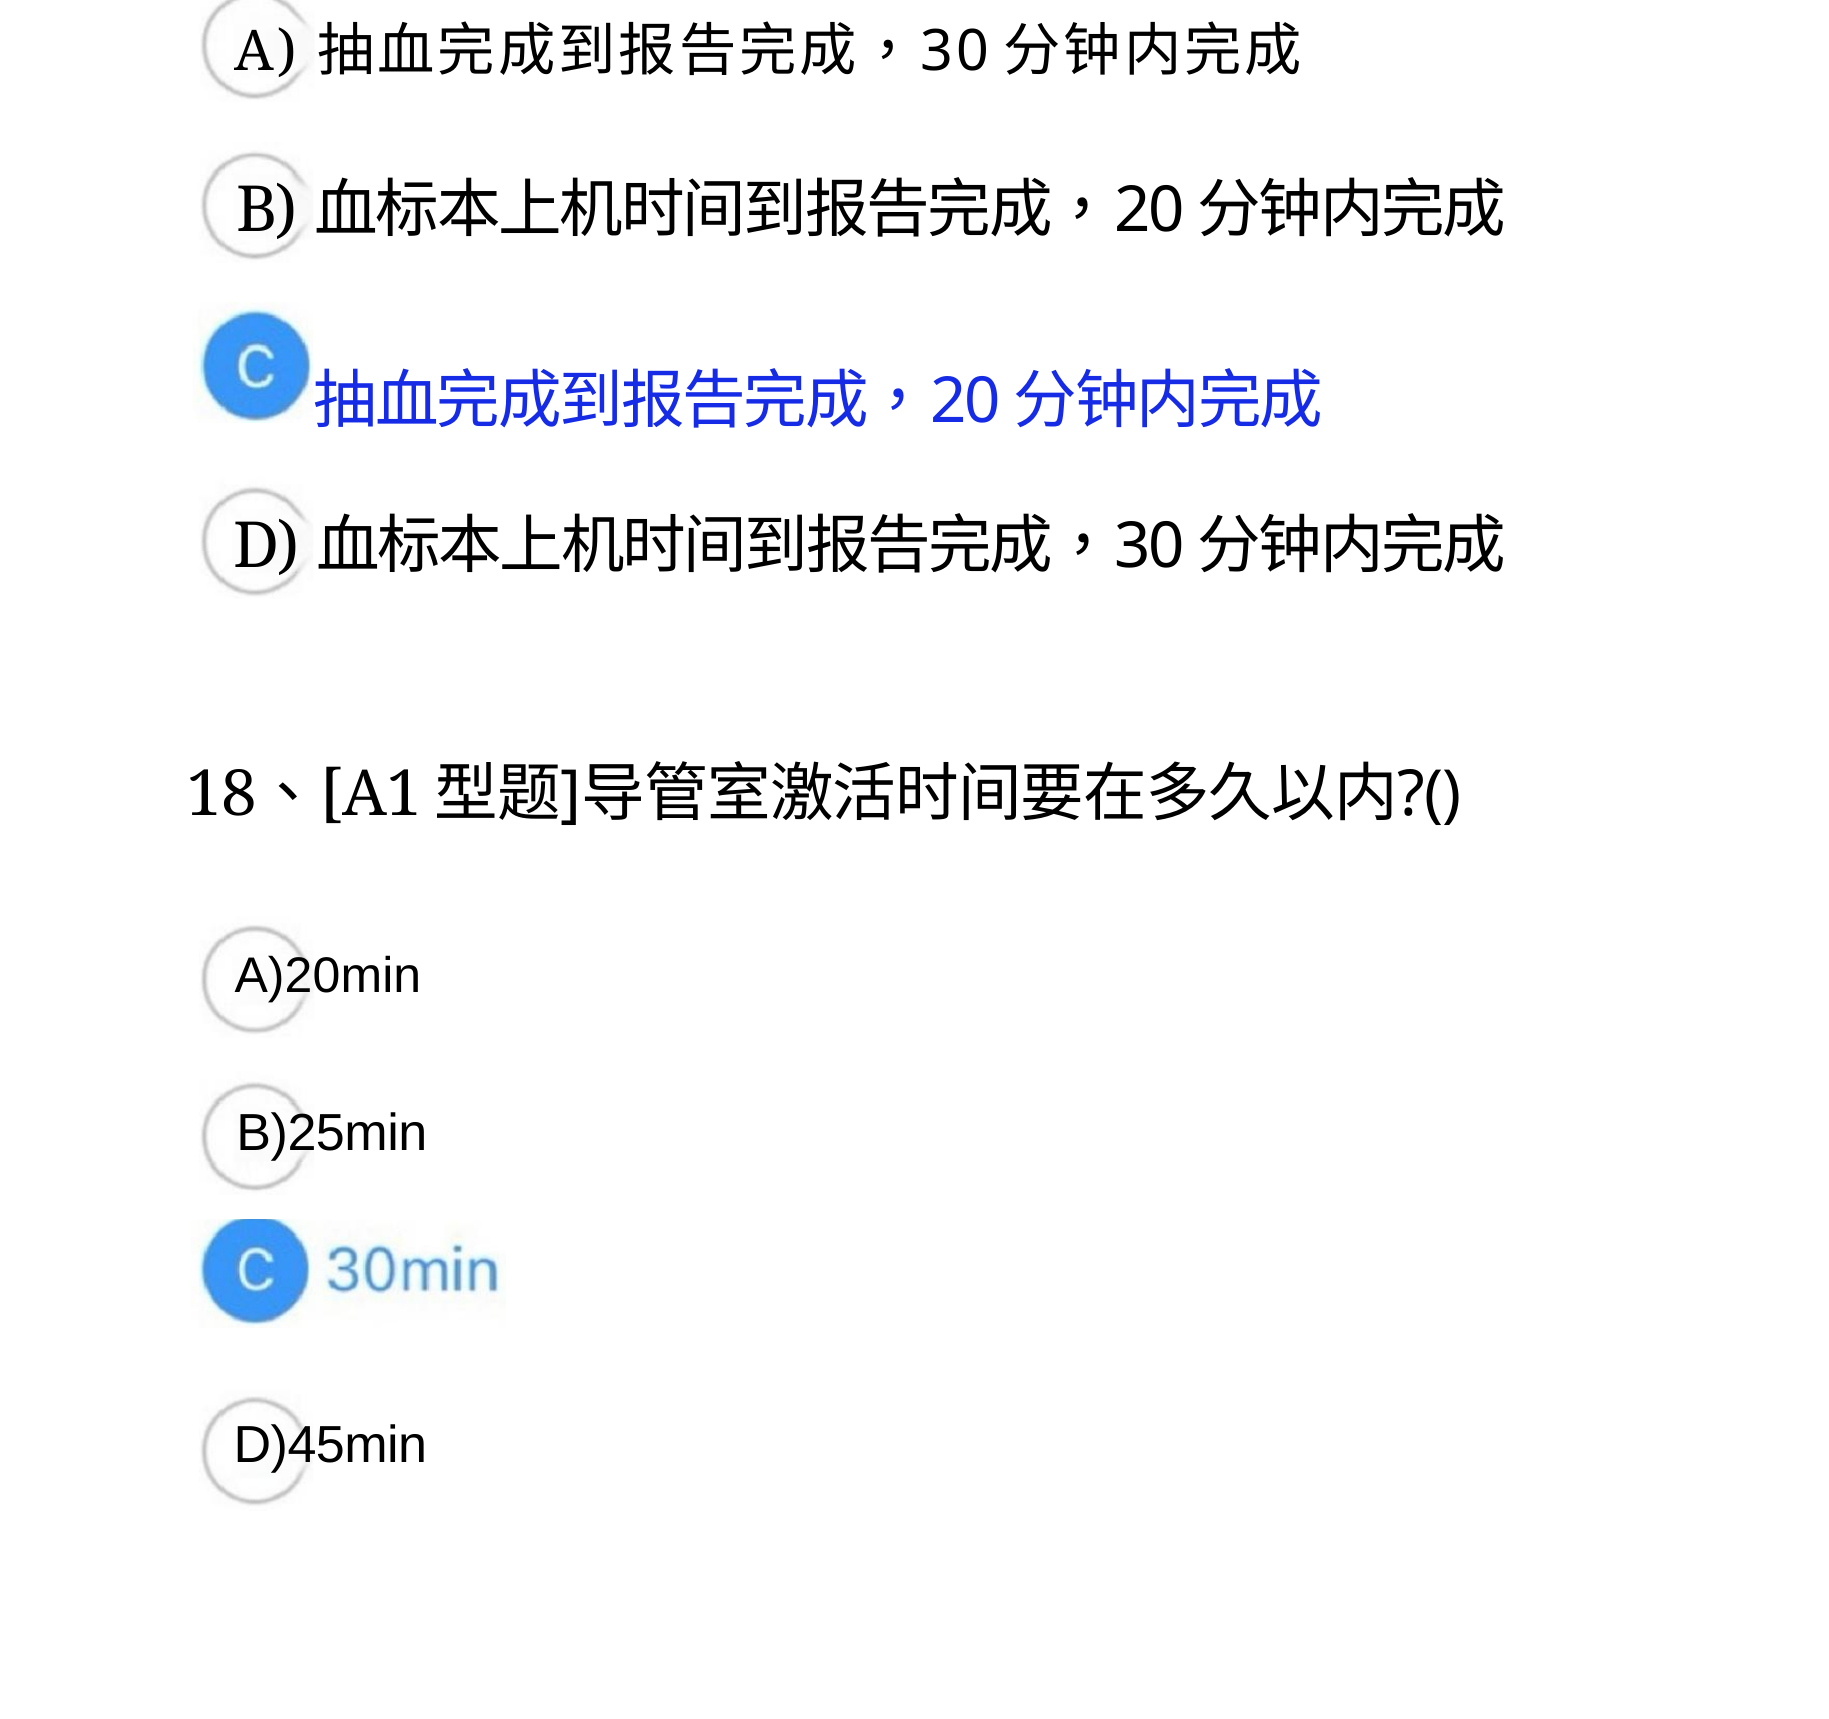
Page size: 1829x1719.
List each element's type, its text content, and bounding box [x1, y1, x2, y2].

text A) 抽血完成到报告完成，30分钟内完成 [234, 15, 1554, 84]
picture [190, 1219, 507, 1328]
text A)20min [234, 955, 1554, 1002]
picture [191, 476, 314, 599]
text B)25min [236, 1111, 1554, 1160]
picture [191, 1071, 315, 1195]
text B) 血标本上机时间到报告完成，20分钟内完成 [236, 171, 1554, 247]
text D)45min [233, 1424, 280, 1473]
text D) 血标本上机时间到报告完成，30分钟内完成 [233, 506, 1554, 582]
picture [192, 0, 315, 102]
picture [192, 302, 314, 423]
picture [191, 1386, 314, 1511]
text D)45min [275, 1424, 1554, 1473]
text 18、[A1型题]导管室激活时间要在多久以内?() [186, 751, 1554, 831]
text 抽血完成到报告完成，20分钟内完成 [193, 302, 1554, 441]
picture [192, 142, 314, 263]
picture [191, 916, 315, 1038]
